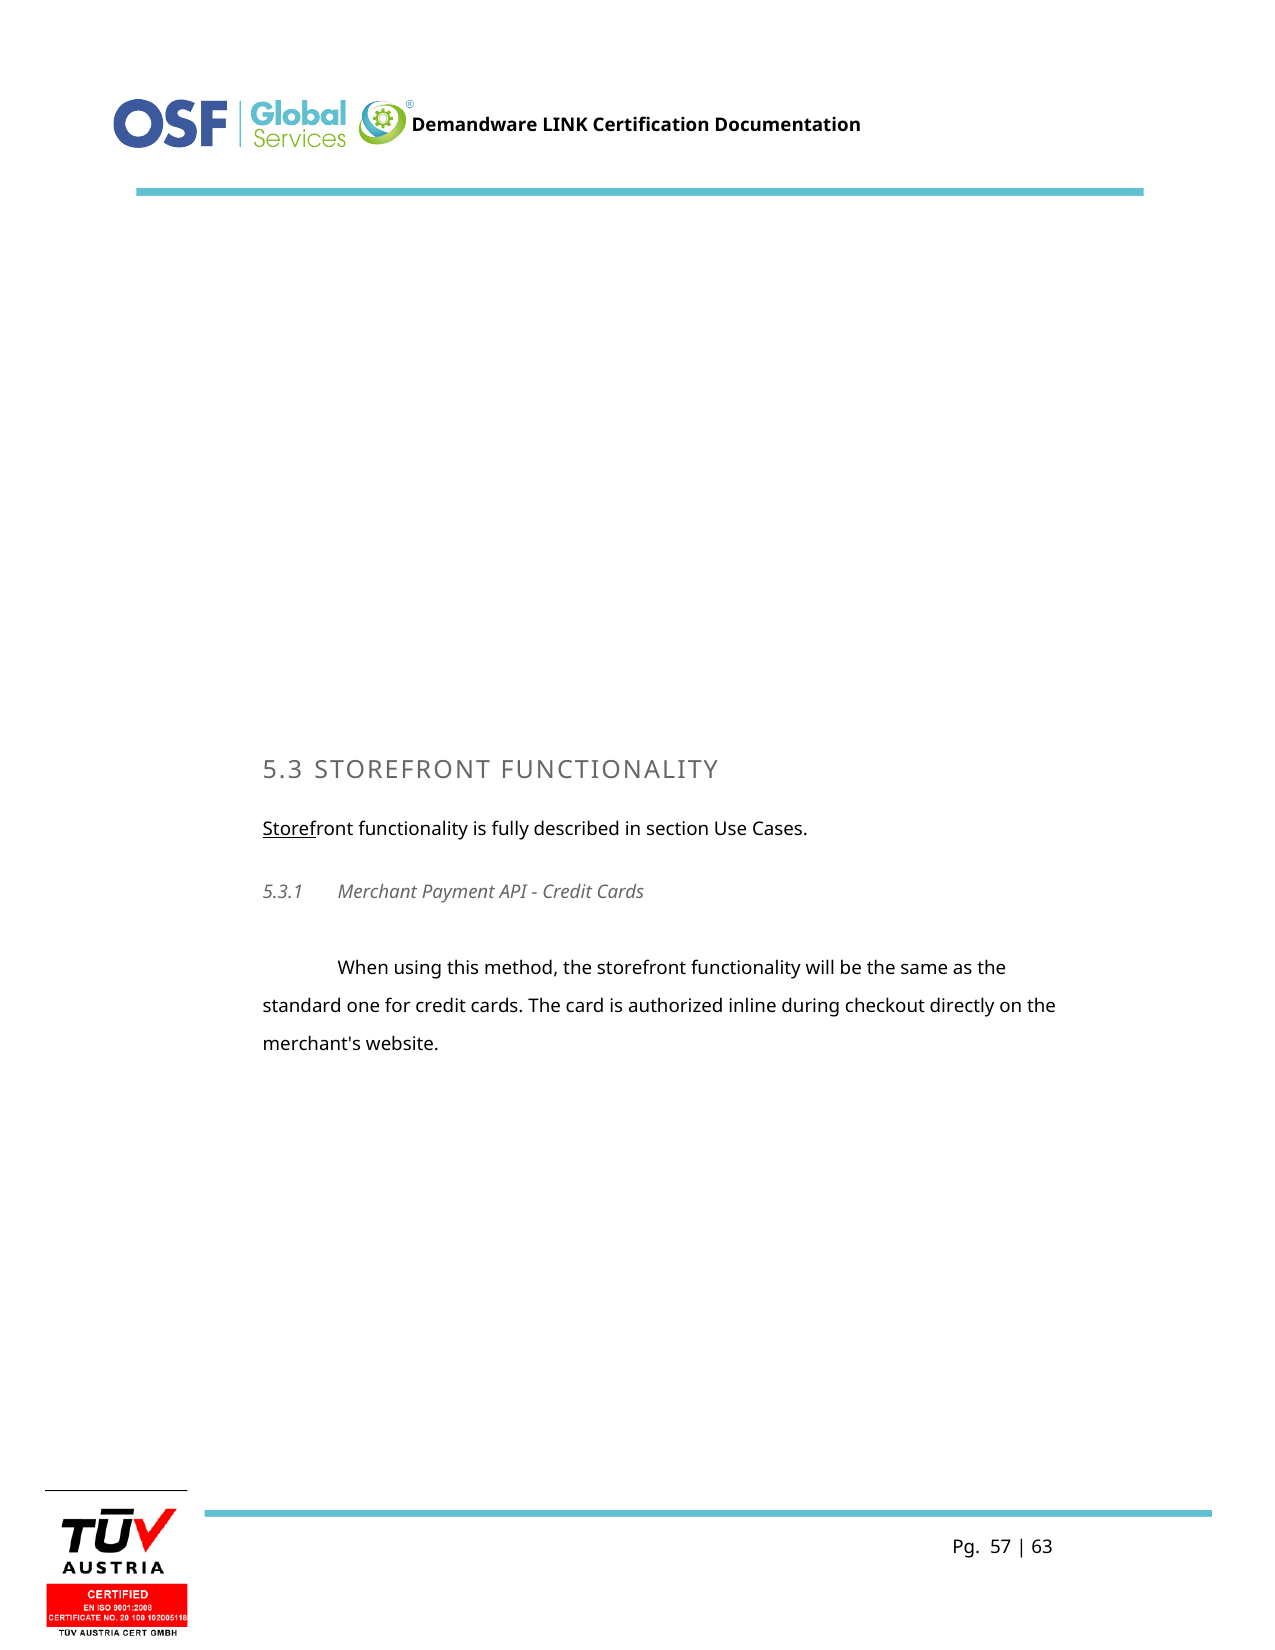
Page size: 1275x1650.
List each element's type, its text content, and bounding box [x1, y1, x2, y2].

subtitle 5.3.1 Merchant Payment API - Credit Cards [187, 878, 1087, 904]
picture [136, 188, 1144, 196]
picture [204, 1510, 1212, 1517]
picture [113, 99, 414, 148]
text Storefront functionality is fully described in section Use Cases. [262, 815, 1087, 841]
text When using this method, the storefront functionality will be the same as the standard one for credit cards. The card is authorized inline during checkout directly on the merchant's website. [262, 954, 1087, 1056]
picture [43, 1490, 187, 1634]
subtitle Storefront functıonalıty [262, 752, 1087, 786]
